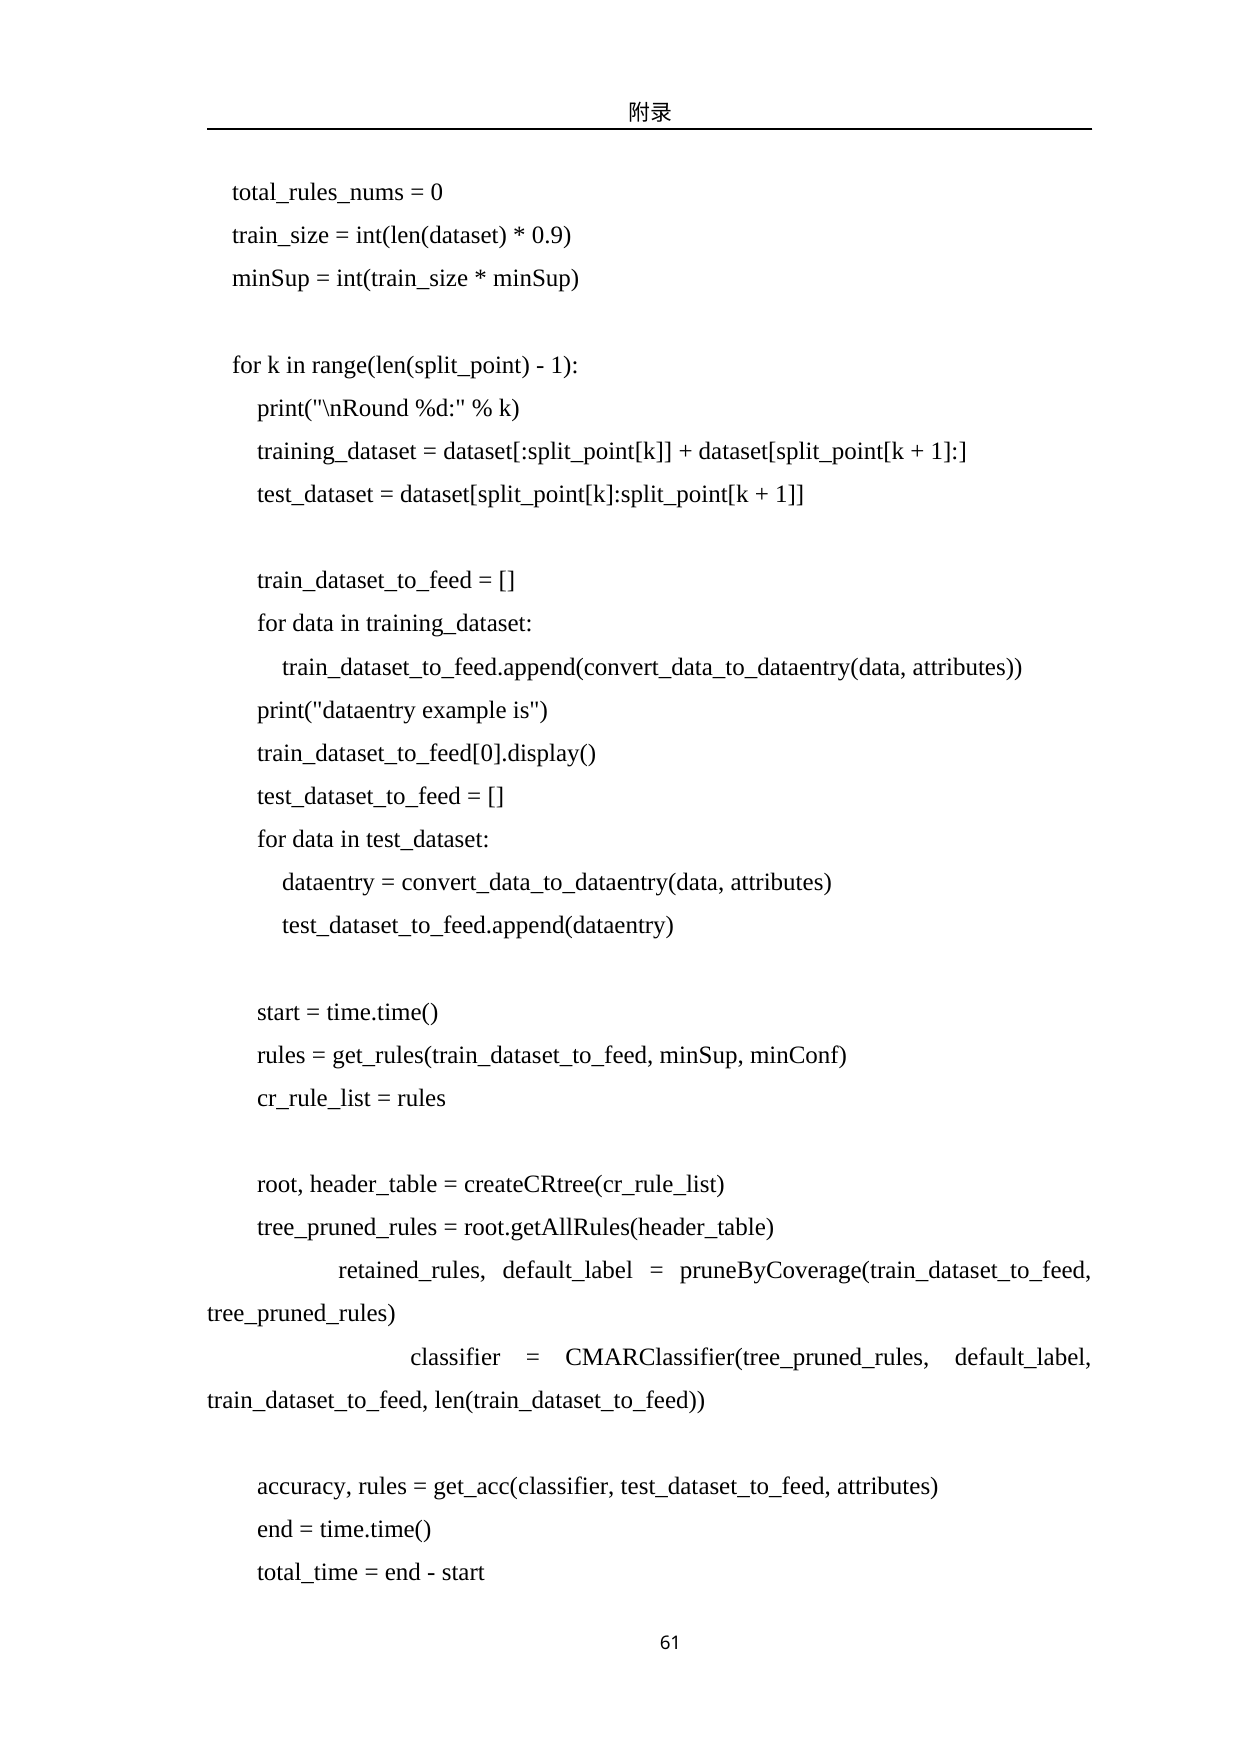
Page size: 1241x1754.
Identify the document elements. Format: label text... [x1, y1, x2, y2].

text for k in range(len(split_point) - 1): [207, 350, 1092, 378]
text print("\nRound %d:" % k) [207, 393, 1092, 422]
text minSup = int(train_size * minSup) [207, 263, 1092, 292]
text end = time.time() [207, 1514, 1092, 1543]
text test_dataset = dataset[split_point[k]:split_point[k + 1]] [207, 479, 1092, 508]
text cr_rule_list = rules [207, 1083, 1092, 1112]
text classifier = CMARClassifier(tree_pruned_rules, default_label, train_dataset_to_feed, len(train_dataset_to_feed)) [207, 1342, 1092, 1413]
text for data in test_dataset: [207, 824, 1092, 853]
text dataentry = convert_data_to_dataentry(data, attributes) [207, 867, 1092, 896]
text test_dataset_to_feed = [] [207, 781, 1092, 810]
text train_dataset_to_feed.append(convert_data_to_dataentry(data, attributes)) [207, 652, 1092, 680]
text rules = get_rules(train_dataset_to_feed, minSup, minConf) [207, 1040, 1092, 1068]
text training_dataset = dataset[:split_point[k]] + dataset[split_point[k + 1]:] [207, 436, 1092, 465]
text root, header_table = createCRtree(cr_rule_list) [207, 1169, 1092, 1198]
text test_dataset_to_feed.append(dataentry) [207, 910, 1092, 939]
text start = time.time() [207, 997, 1092, 1025]
text accuracy, rules = get_acc(classifier, test_dataset_to_feed, attributes) [207, 1471, 1092, 1500]
text train_size = int(len(dataset) * 0.9) [207, 220, 1092, 249]
text train_dataset_to_feed[0].display() [207, 738, 1092, 767]
text print("dataentry example is") [207, 695, 1092, 723]
text train_dataset_to_feed = [] [207, 565, 1092, 594]
text for data in training_dataset: [207, 608, 1092, 637]
text total_time = end - start [207, 1557, 1092, 1586]
text retained_rules, default_label = pruneByCoverage(train_dataset_to_feed, tree_pruned_rules) [207, 1255, 1092, 1327]
text total_rules_nums = 0 [207, 177, 1092, 206]
text tree_pruned_rules = root.getAllRules(header_table) [207, 1212, 1092, 1241]
